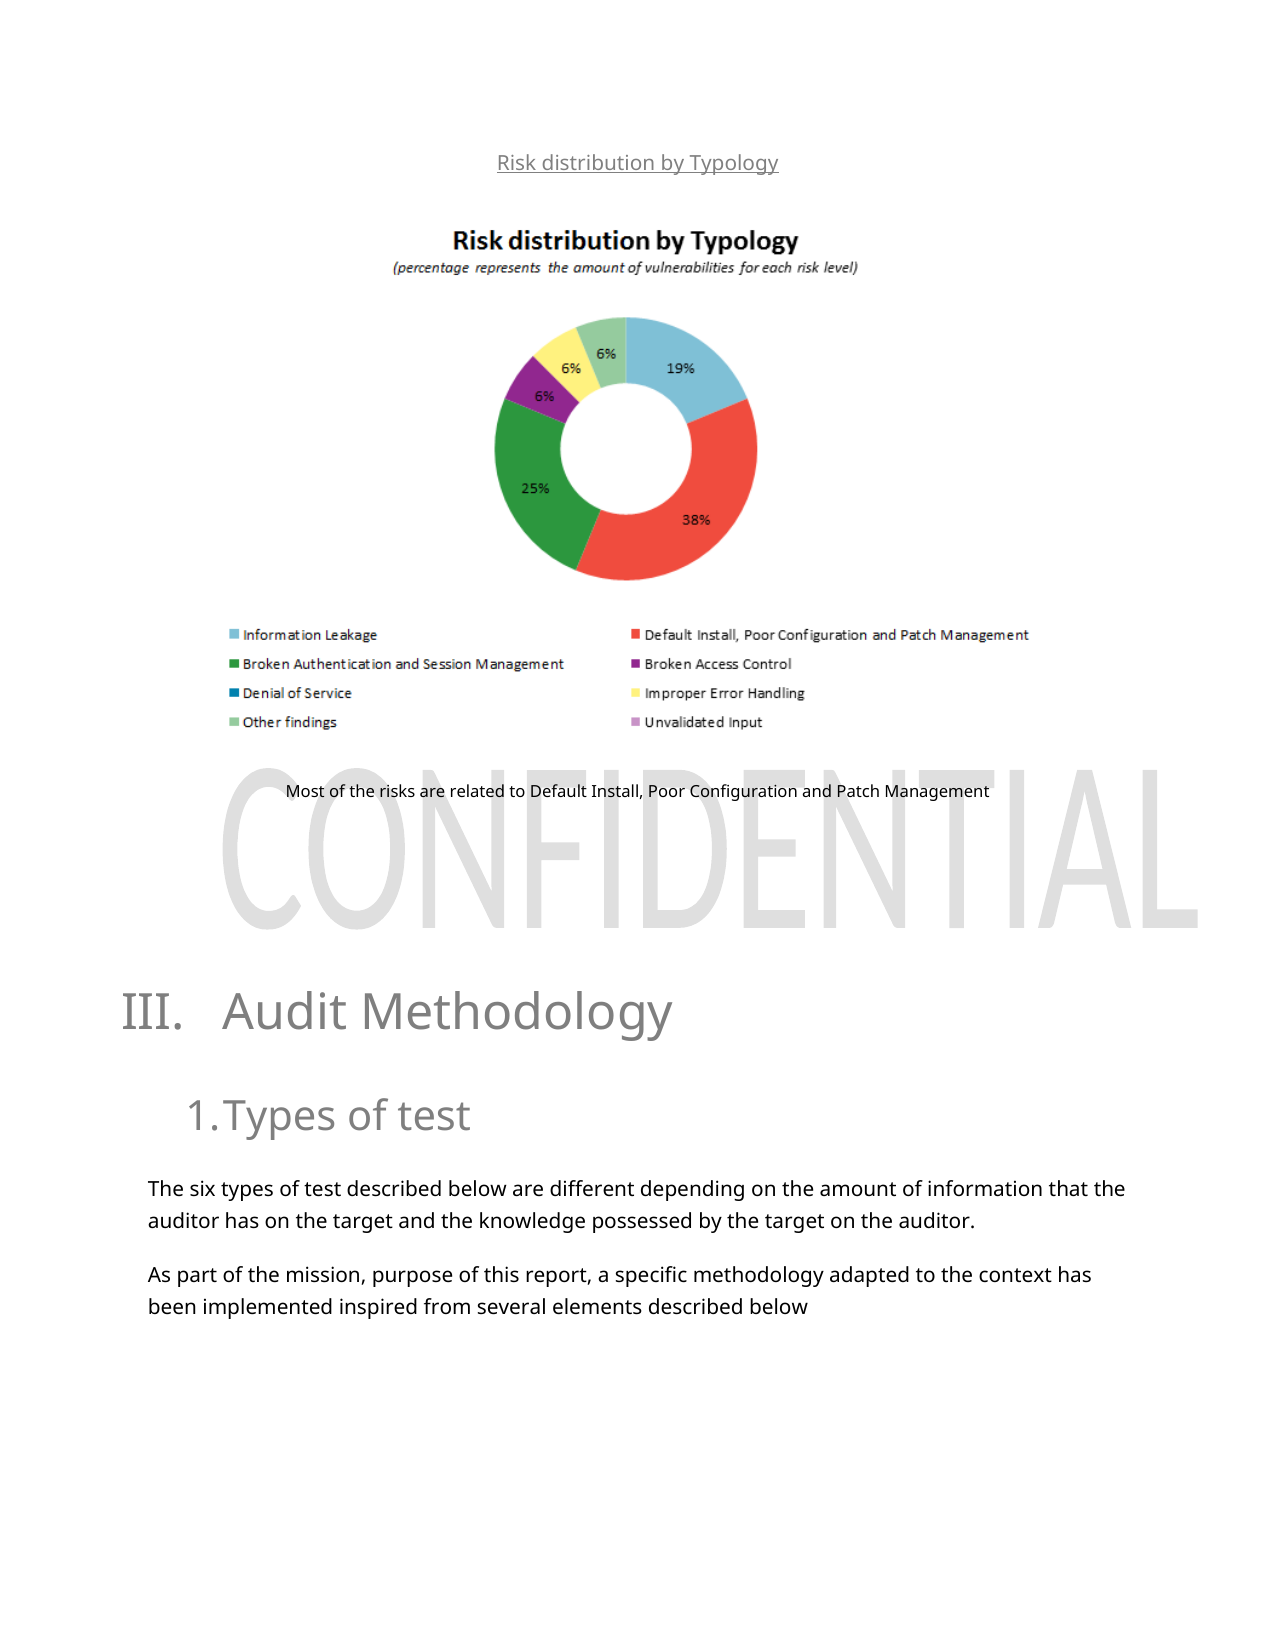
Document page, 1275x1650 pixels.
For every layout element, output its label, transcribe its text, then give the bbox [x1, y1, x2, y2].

text Risk distribution by Typology [148, 148, 1127, 176]
text The six types of test described below are different depending on the amount of information that the auditor has on the target and the knowledge possessed by the target on the auditor. [148, 1174, 1127, 1235]
picture [221, 212, 1054, 743]
text Most of the risks are related to Default Install, Poor Configuration and Patch Management [148, 780, 1127, 802]
text As part of the mission, purpose of this report, a specific methodology adapted to the context has been implemented inspired from several elements described below [148, 1260, 1127, 1321]
subtitle Audit Methodology [185, 976, 1127, 1044]
subtitle Types of test [185, 1086, 1127, 1142]
